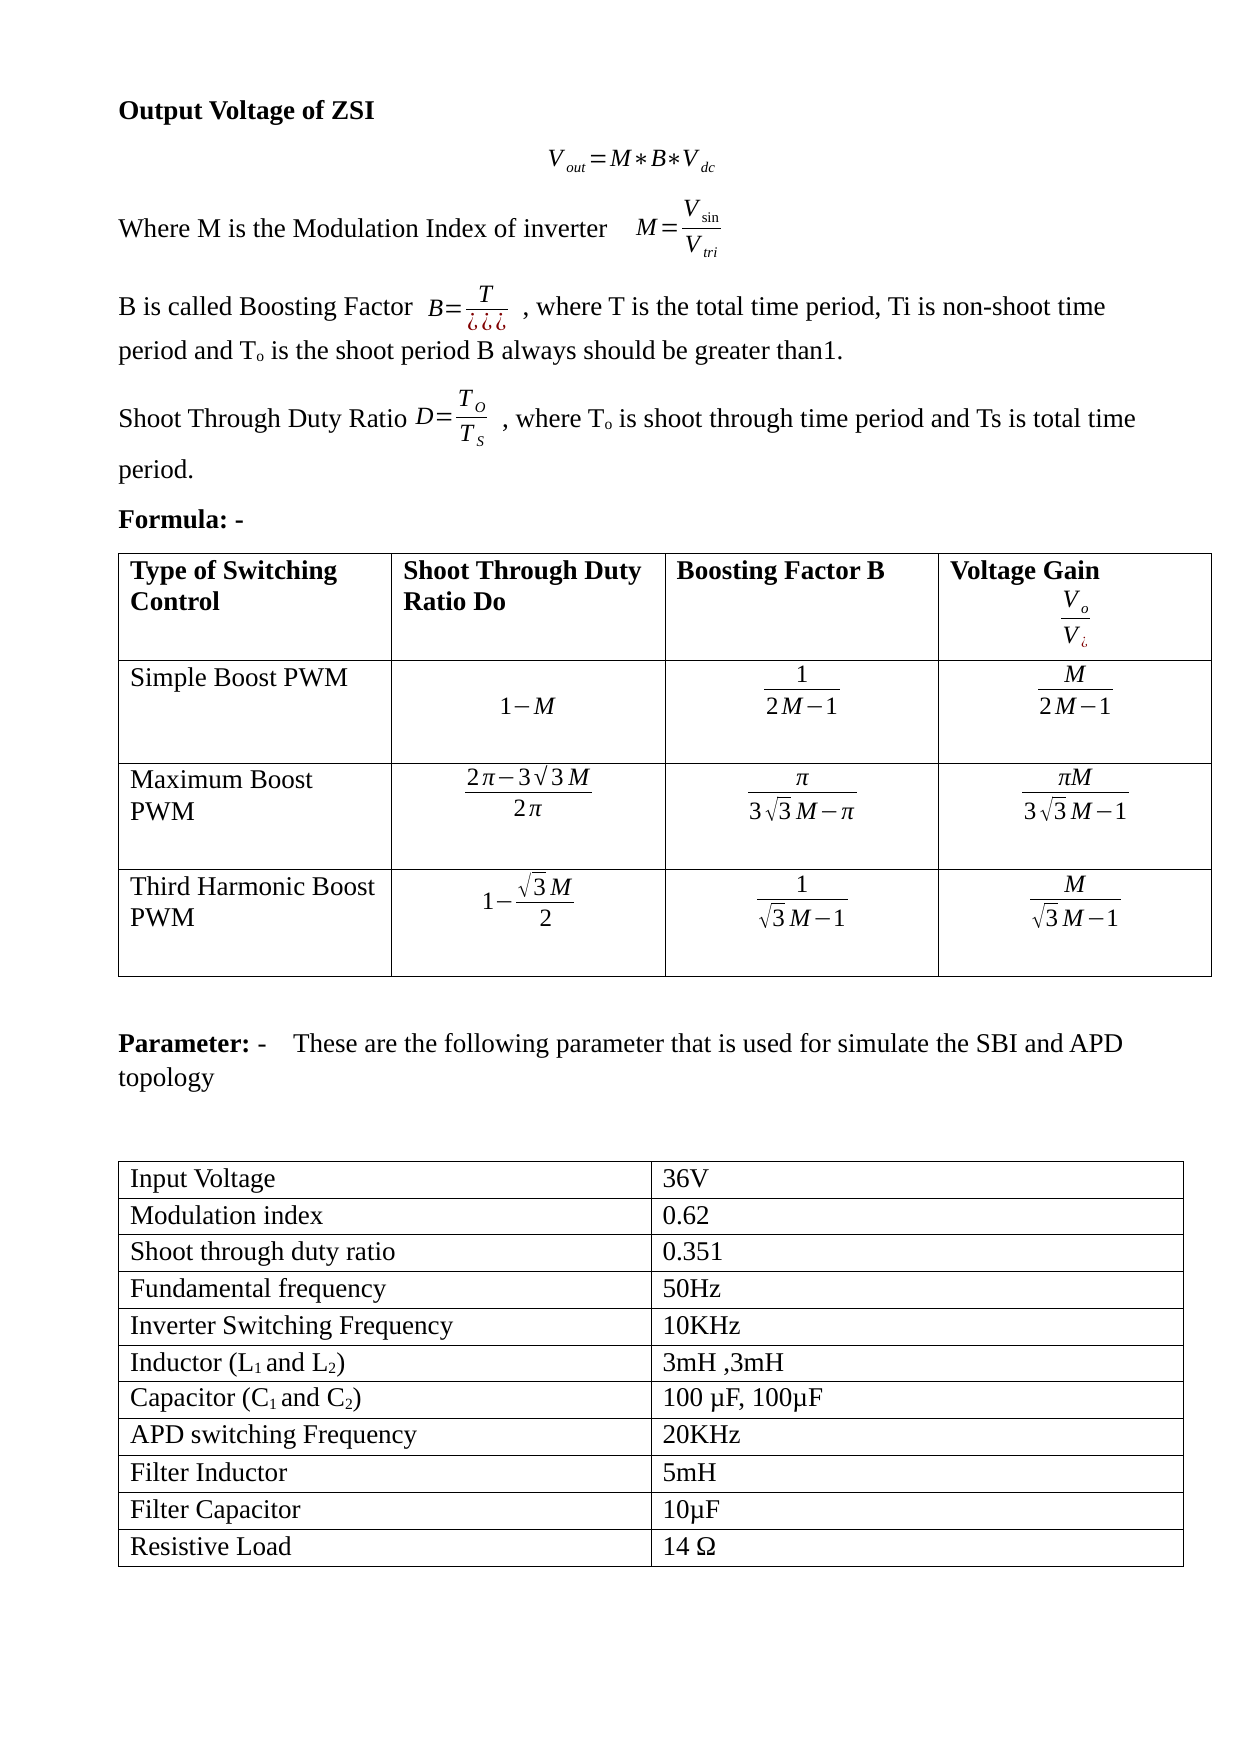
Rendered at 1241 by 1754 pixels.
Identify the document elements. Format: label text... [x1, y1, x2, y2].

text Output Voltage of ZSI [118, 94, 1146, 126]
table_cell [392, 764, 665, 869]
table_cell APD switching Frequency [119, 1419, 651, 1455]
table_cell 14 Ω [652, 1530, 1183, 1566]
table_cell Simple Boost PWM [119, 661, 391, 763]
table_cell Fundamental frequency [119, 1272, 651, 1308]
table_cell 10µF [652, 1493, 1183, 1529]
table_cell Filter Inductor [119, 1456, 651, 1492]
table_header 36V [652, 1162, 1183, 1198]
table_cell 20KHz [652, 1419, 1183, 1455]
table_cell 50Hz [652, 1272, 1183, 1308]
table_cell Filter Capacitor [119, 1493, 651, 1529]
table_header Voltage Gain [939, 554, 1211, 660]
table_header Boosting Factor B [666, 554, 938, 660]
table_cell Resistive Load [119, 1530, 651, 1566]
table_cell Capacitor (C1 and C2) [119, 1382, 651, 1418]
table_cell 0.351 [652, 1235, 1183, 1271]
table_cell [392, 870, 665, 976]
text Shoot Through Duty Ratio , where To is shoot through time period and Ts is total time period. [118, 384, 1146, 484]
table_cell 10KHz [652, 1309, 1183, 1345]
text B is called Boosting Factor , where T is the total time period, Ti is non-shoot time period and To is the shoot period B always should be greater than1. [118, 280, 1146, 365]
table_cell Modulation index [119, 1199, 651, 1234]
text Formula: - [118, 503, 1146, 534]
table_cell Inductor (L1 and L2) [119, 1346, 651, 1381]
table_header Shoot Through Duty Ratio Do [392, 554, 665, 660]
table_cell [939, 870, 1211, 976]
table_cell [666, 764, 938, 869]
table_cell 100 µF, 100µF [652, 1382, 1183, 1418]
table_cell Third Harmonic Boost PWM [119, 870, 391, 976]
text Where M is the Modulation Index of inverter [118, 195, 1146, 261]
table_cell [939, 661, 1211, 763]
table_cell 0.62 [652, 1199, 1183, 1234]
table_cell Shoot through duty ratio [119, 1235, 651, 1271]
text Parameter: - These are the following parameter that is used for simulate the SBI and APD topology [118, 1027, 1146, 1092]
table_cell Maximum Boost PWM [119, 764, 391, 869]
table_header Type of Switching Control [119, 554, 391, 660]
table_cell [392, 661, 665, 763]
table_cell Inverter Switching Frequency [119, 1309, 651, 1345]
table_cell 5mH [652, 1456, 1183, 1492]
table_cell [939, 764, 1211, 869]
table_cell 3mH ,3mH [652, 1346, 1183, 1381]
table_header Input Voltage [119, 1162, 651, 1198]
table_cell [666, 870, 938, 976]
table_cell [666, 661, 938, 763]
